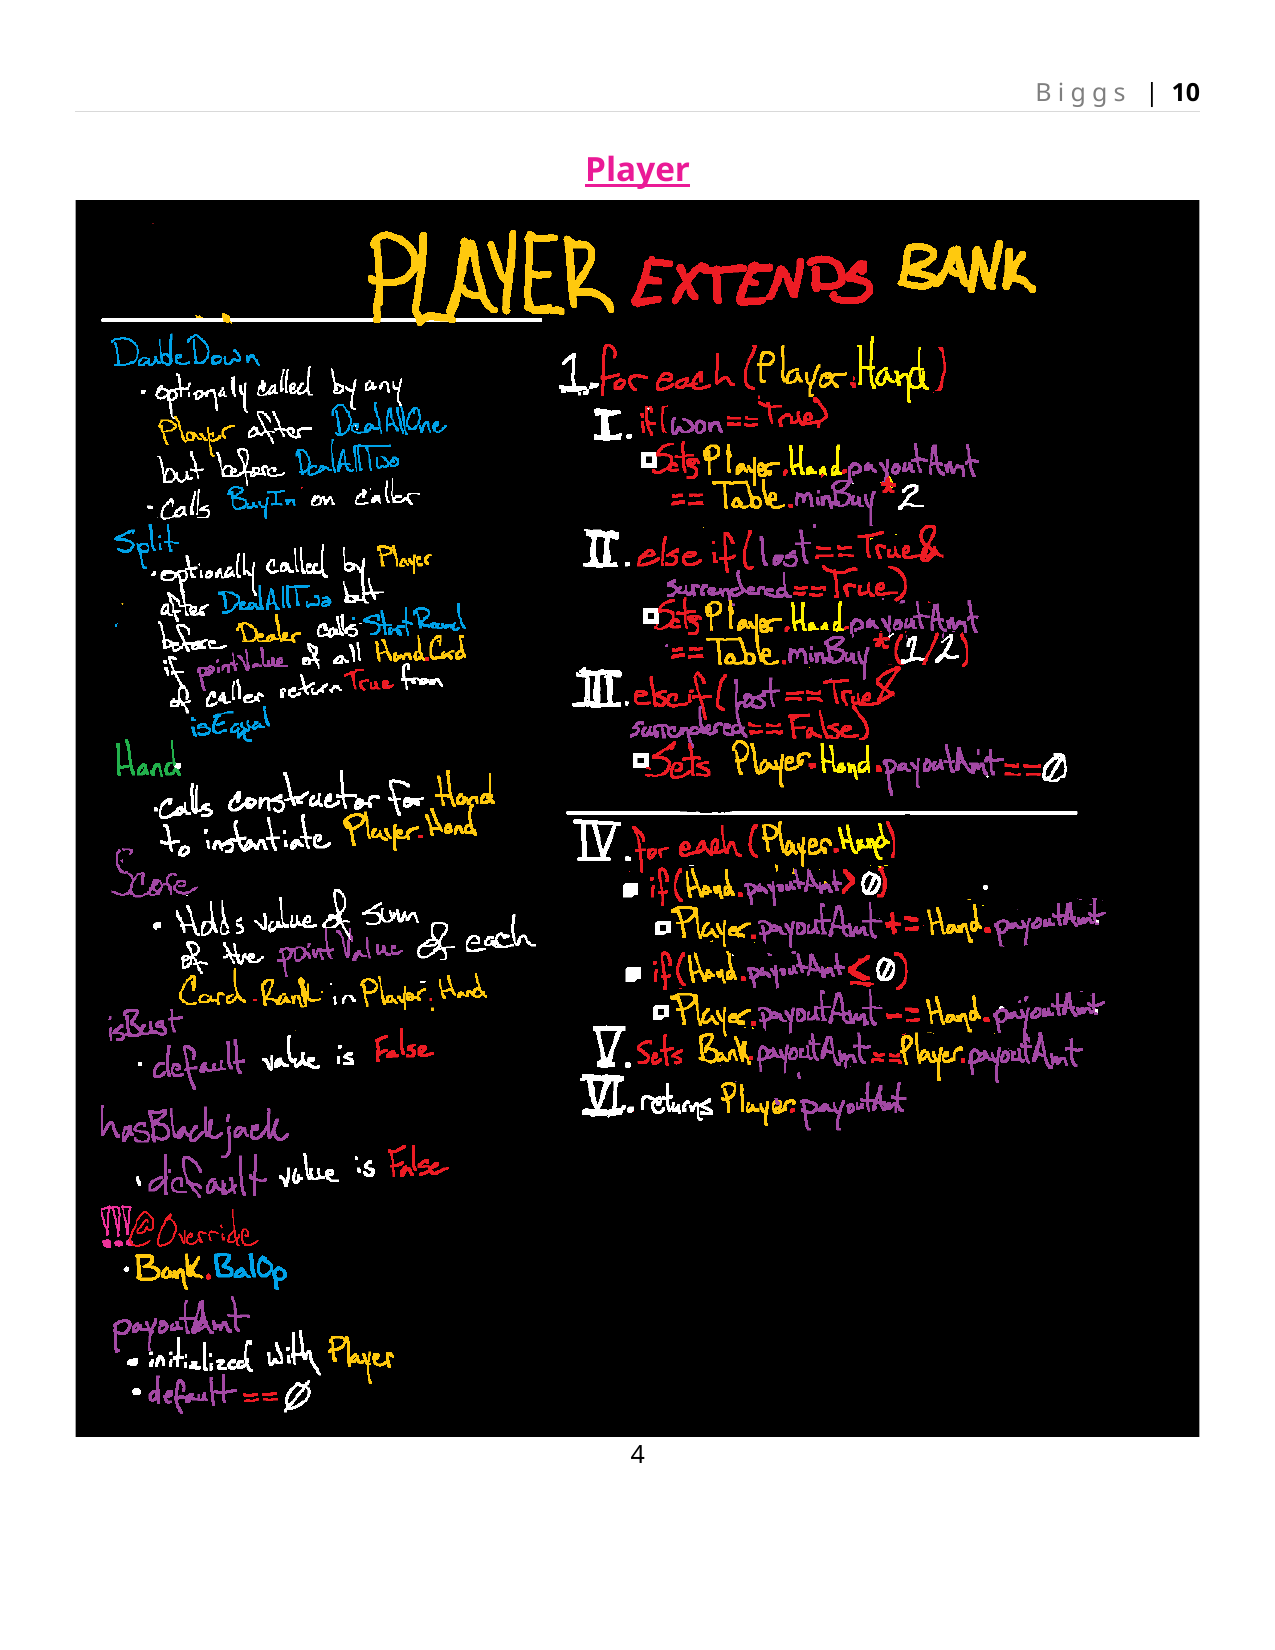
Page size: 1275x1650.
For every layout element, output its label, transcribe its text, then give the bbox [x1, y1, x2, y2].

text 4 [75, 1437, 1200, 1471]
subtitle Player [75, 146, 1200, 192]
picture [75, 200, 1200, 1437]
